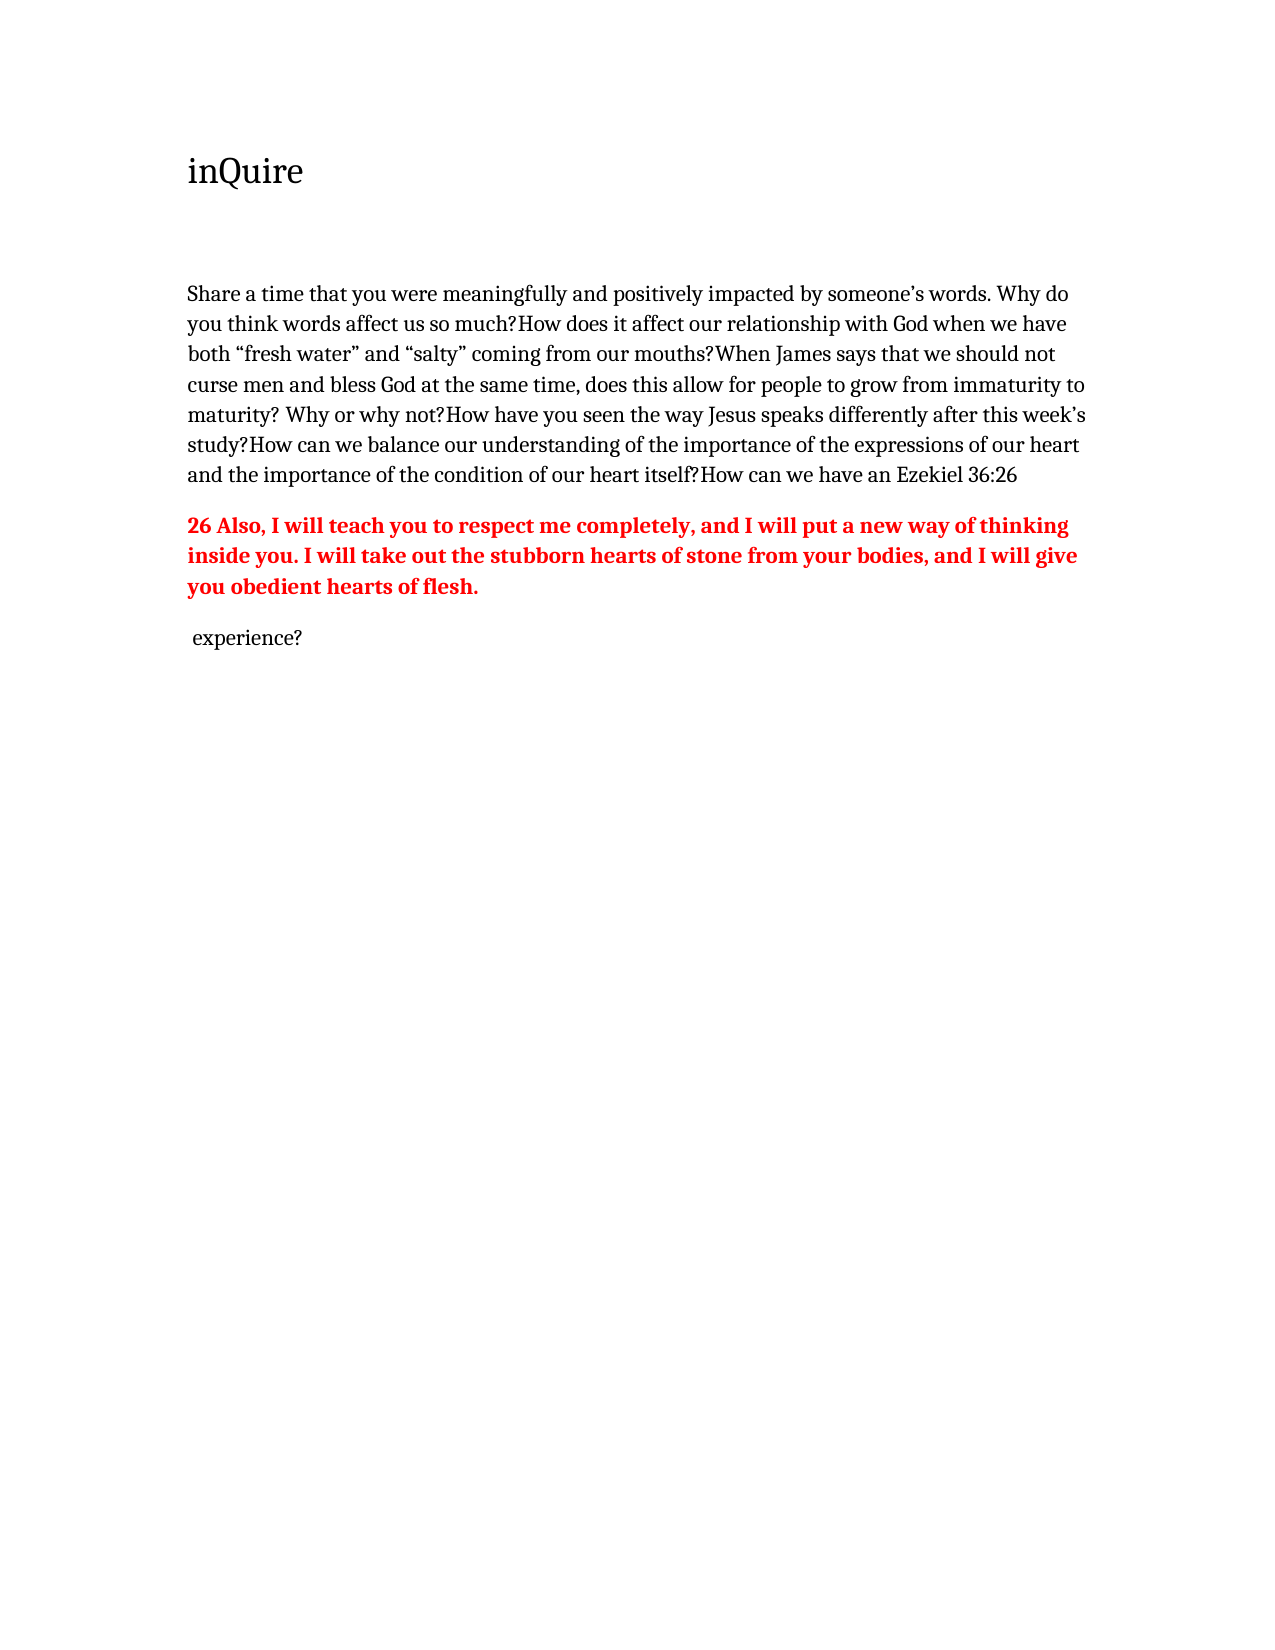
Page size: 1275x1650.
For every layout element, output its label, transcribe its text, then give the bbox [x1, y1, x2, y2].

text Share a time that you were meaningfully and positively impacted by someone’s words. Why do you think words affect us so much?How does it affect our relationship with God when we have both “fresh water” and “salty” coming from our mouths?When James says that we should not curse men and bless God at the same time, does this allow for people to grow from immaturity to maturity? Why or why not?How have you seen the way Jesus speaks differently after this week’s study?How can we balance our understanding of the importance of the expressions of our heart and the importance of the condition of our heart itself?How can we have an Ezekiel 36:26 [187, 220, 1087, 488]
text 26 Also, I will teach you to respect me completely, and I will put a new way of thinking inside you. I will take out the stubborn hearts of stone from your bodies, and I will give you obedient hearts of flesh. [187, 513, 1087, 600]
text experience? [187, 624, 1087, 681]
text inQuire [187, 150, 1087, 193]
